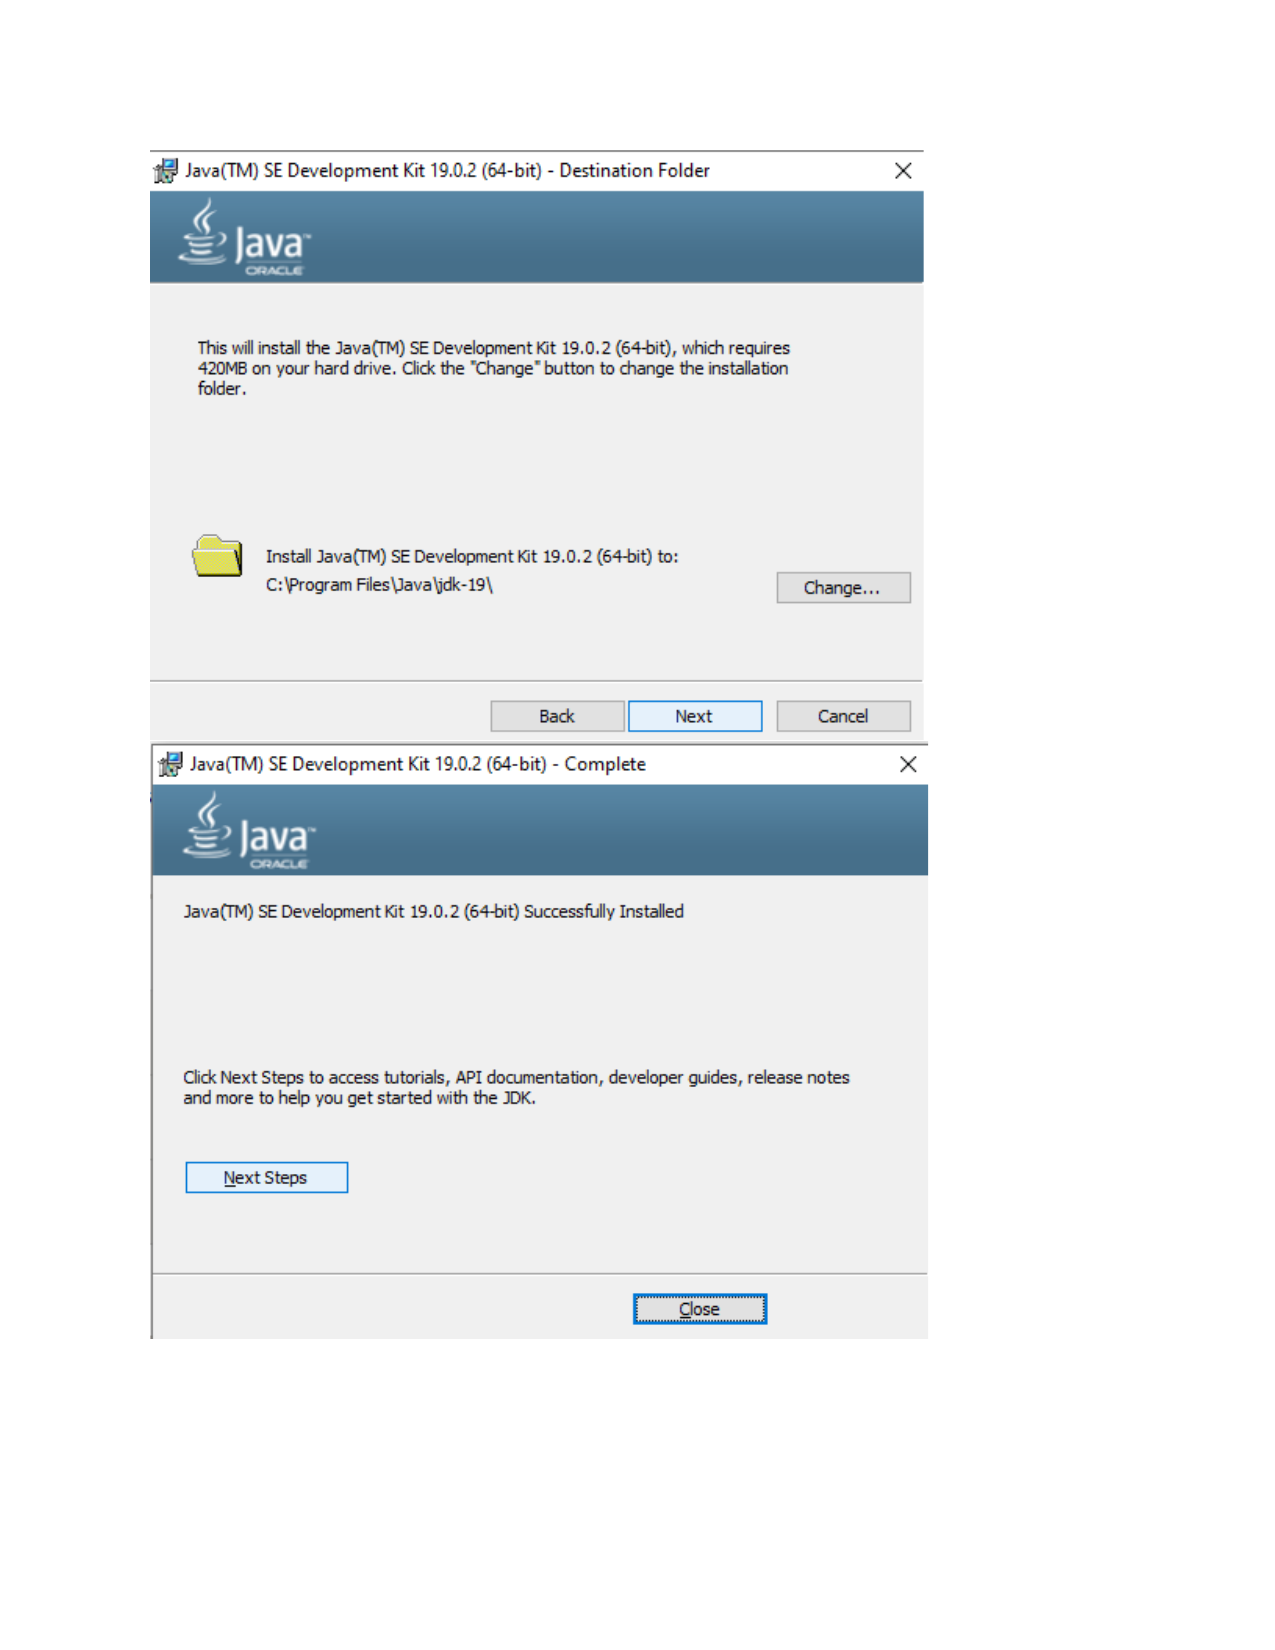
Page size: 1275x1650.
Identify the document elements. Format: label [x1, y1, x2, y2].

picture [150, 741, 929, 1339]
picture [150, 150, 924, 740]
